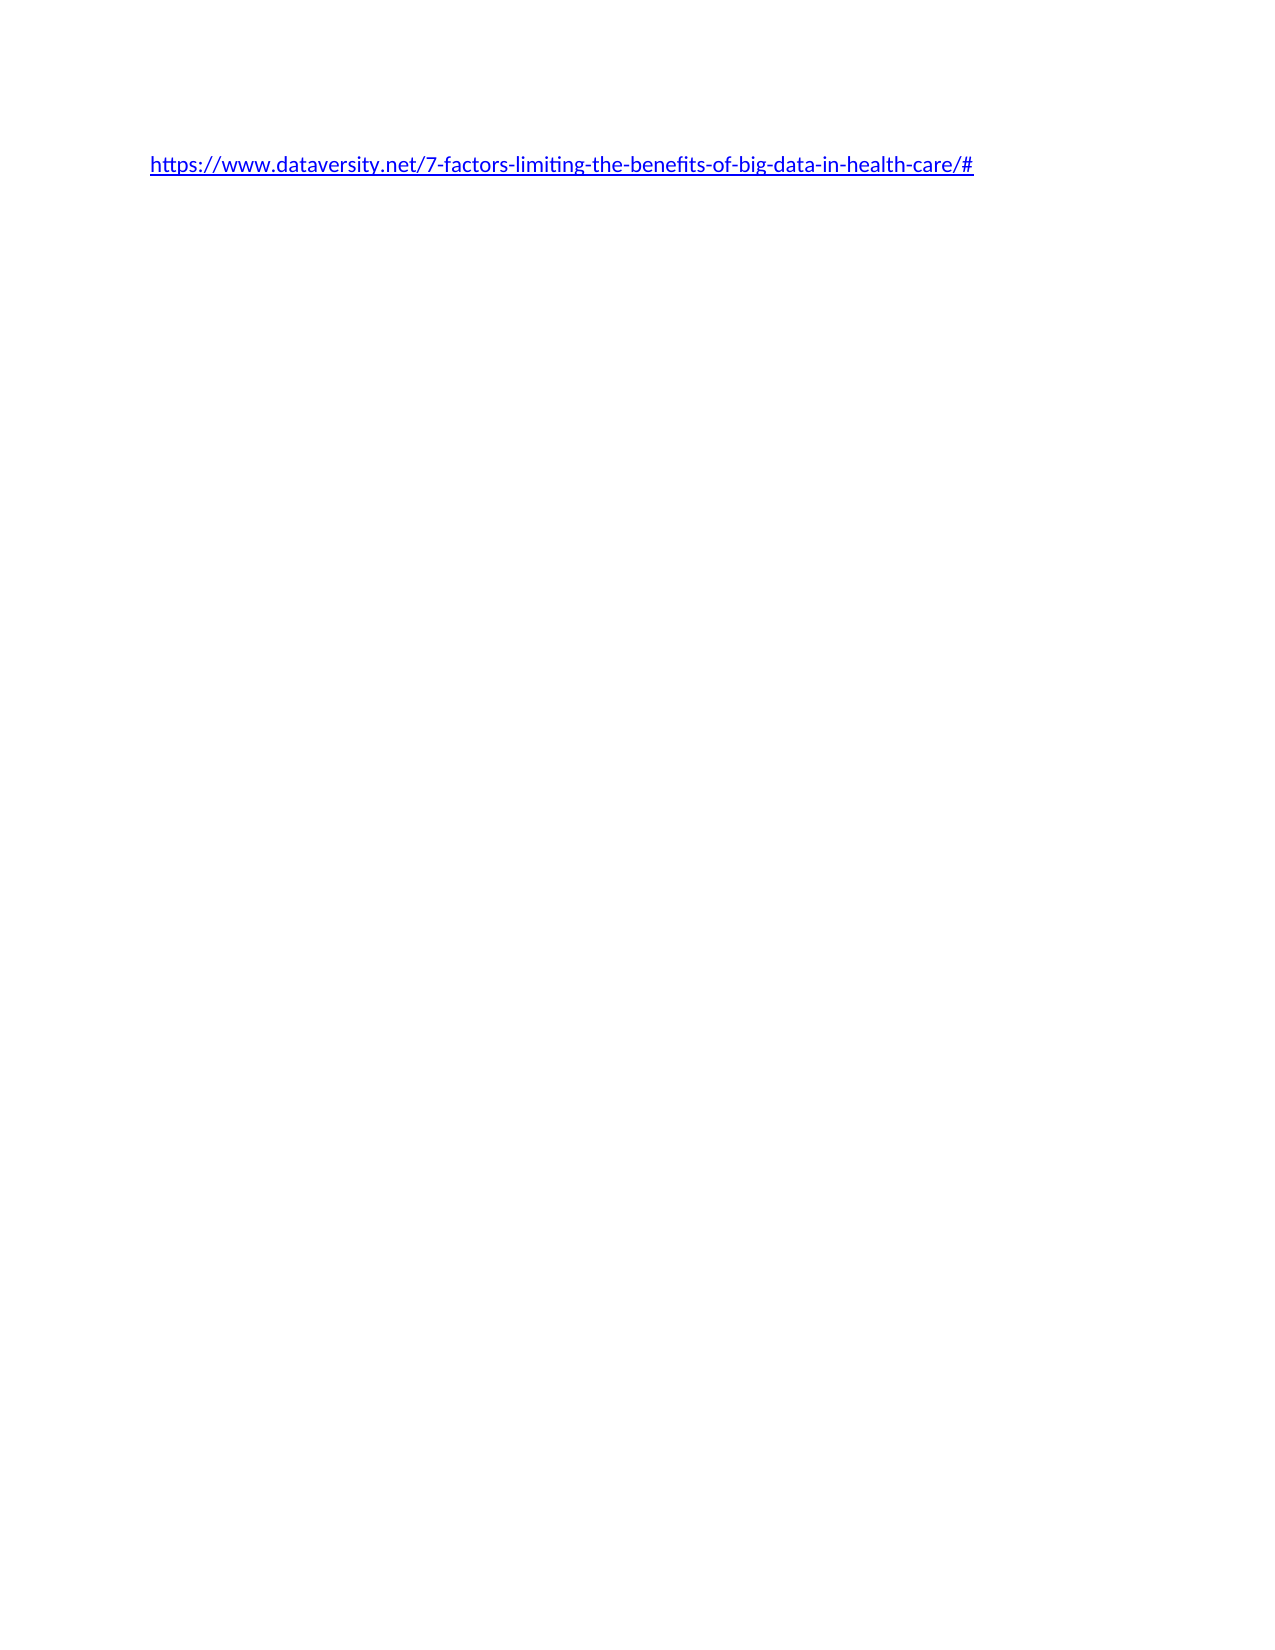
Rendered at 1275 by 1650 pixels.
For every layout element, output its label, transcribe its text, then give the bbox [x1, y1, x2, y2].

text https://www.dataversity.net/7-factors-limiting-the-benefits-of-big-data-in-health-care/# [150, 150, 1125, 178]
